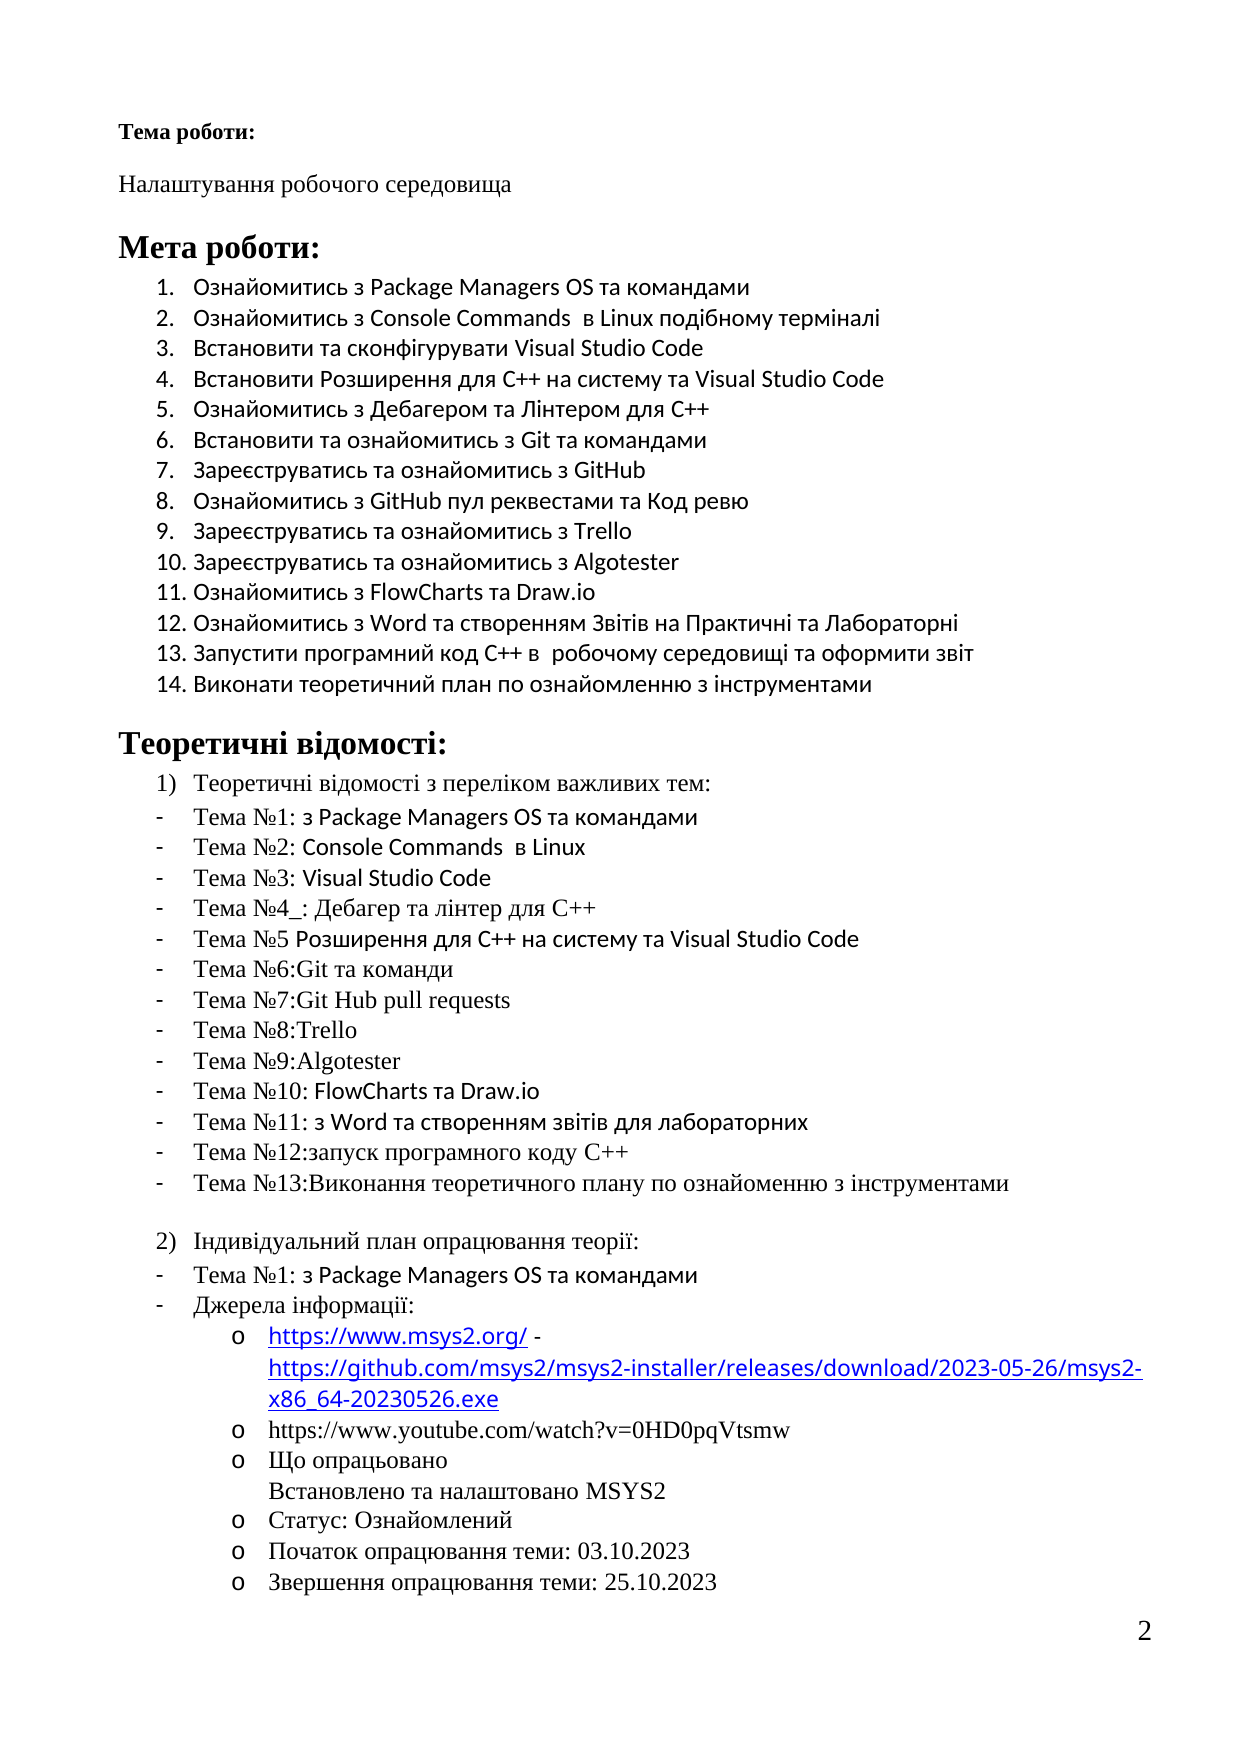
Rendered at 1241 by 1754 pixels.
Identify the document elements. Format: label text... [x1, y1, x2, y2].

list Тема №1: з Package Managers OS та командами [156, 801, 1152, 831]
list Ознайомитись з Word та створенням Звітів на Практичні та Лабораторні [156, 607, 1152, 637]
list Звершення опрацювання теми: 25.10.2023 [231, 1567, 1152, 1598]
list Тема №3: Visual Studio Code [156, 862, 1152, 892]
list Тема №2: Console Commands в Linux [156, 831, 1152, 862]
list Запустити програмний код C++ в робочому середовищі та оформити звіт [156, 637, 1152, 668]
text Налаштування робочого середовища [118, 169, 1152, 198]
list https://www.msys2.org/ - https://github.com/msys2/msys2-installer/releases/download/2023-05-26/msys2-x86_64-20230526.exe [231, 1320, 1152, 1415]
list Тема №5 Розширення для C++ на систему та Visual Studio Code [156, 923, 1152, 953]
list Зареєструватись та ознайомитись з GitHub [156, 454, 1152, 485]
list Початок опрацювання теми: 03.10.2023 [231, 1536, 1152, 1567]
subtitle Мета роботи: [118, 227, 1152, 266]
list Ознайомитись з FlowCharts та Draw.io [156, 576, 1152, 607]
list Індивідуальний план опрацювання теорії: [156, 1226, 1152, 1255]
list Тема №9:Algotester [156, 1045, 1152, 1075]
list Тема №1: з Package Managers OS та командами [156, 1259, 1152, 1290]
list Статус: Ознайомлений [231, 1505, 1152, 1536]
list Виконати теоретичний план по ознайомленню з інструментами [156, 668, 1152, 698]
list Тема №6:Git та команди [156, 953, 1152, 984]
list Тема №8:Trello [156, 1014, 1152, 1045]
list Зареєструватись та ознайомитись з Trello [156, 515, 1152, 546]
list Тема №13:Виконання теоретичного плану по ознайоменню з інструментами [156, 1167, 1152, 1197]
list Джерела інформації: [156, 1290, 1152, 1320]
list Ознайомитись з Дебагером та Лінтером для C++ [156, 393, 1152, 424]
list Встановити та ознайомитись з Git та командами [156, 424, 1152, 454]
text Встановлено та налаштовано MSYS2 [268, 1476, 1152, 1505]
text Тема роботи: [118, 118, 1152, 144]
list Тема №10: FlowCharts та Draw.io [156, 1075, 1152, 1106]
list Теоретичні відомості з переліком важливих тем: [156, 768, 1152, 796]
list Тема №4_: Дебагер та лінтер для C++ [156, 892, 1152, 923]
list Встановити Розширення для C++ на систему та Visual Studio Code [156, 363, 1152, 393]
list Ознайомитись з GitHub пул реквестами та Код ревю [156, 485, 1152, 515]
list Встановити та сконфігурувати Visual Studio Code [156, 332, 1152, 363]
list Ознайомитись з Console Commands в Linux подібному терміналі [156, 302, 1152, 332]
list Тема №7:Git Hub pull requests [156, 984, 1152, 1014]
list Зареєструватись та ознайомитись з Algotester [156, 546, 1152, 576]
list Що опрацьовано [231, 1446, 1152, 1476]
subtitle Теоретичні відомості: [118, 723, 1152, 762]
list https://www.youtube.com/watch?v=0HD0pqVtsmw [231, 1415, 1152, 1446]
list Ознайомитись з Package Managers OS та командами [156, 271, 1152, 302]
list Тема №12:запуск програмного коду C++ [156, 1136, 1152, 1167]
list Тема №11: з Word та створенням звітів для лабораторних [156, 1106, 1152, 1136]
